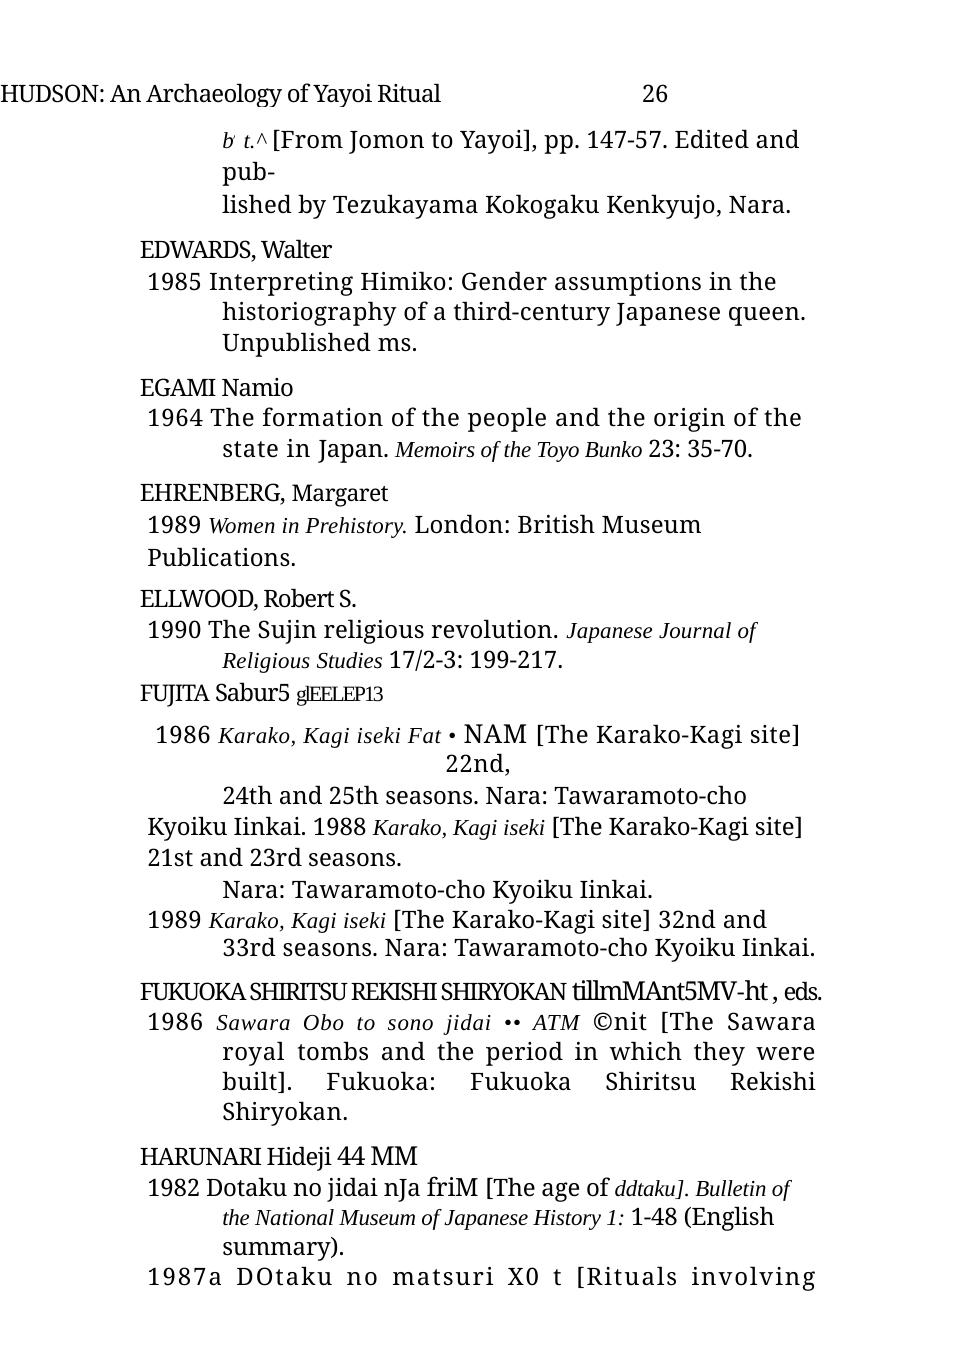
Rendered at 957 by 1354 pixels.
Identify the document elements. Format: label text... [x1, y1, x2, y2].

text HARUNARI Hideji 44 MM [139, 1138, 824, 1172]
text 1990 The Sujin religious revolution. Japanese Journal of Religious Studies 17/2-3: 199-217. [147, 614, 816, 676]
text FUJITA Sabur5 glEELEP13 [139, 676, 824, 708]
text b, t.^ [From Jomon to Yayoi], pp. 147-57. Edited and pub- [222, 122, 824, 188]
text 1982 Dotaku no jidai nJa friM [The age of ddtaku]. Bulletin of the National Museum of Japanese History 1: 1-48 (English summary). [147, 1172, 816, 1262]
text 1986 Sawara Obo to sono jidai •• ATM ©nit [The Sawara royal tombs and the period in which they were built]. Fukuoka: Fukuoka Shiritsu Rekishi Shiryokan. [147, 1007, 816, 1127]
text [147, 1262, 816, 1292]
text EDWARDS, Walter [139, 235, 824, 265]
text EGAMI Namio [139, 374, 824, 402]
text EHRENBERG, Margaret [139, 475, 824, 508]
text 1989 Karako, Kagi iseki [The Karako-Kagi site] 32nd and 33rd seasons. Nara: Tawaramoto-cho Kyoiku Iinkai. [147, 904, 816, 964]
text 1985 Interpreting Himiko: Gender assumptions in the historiography of a third-century Japanese queen. Unpublished ms. [147, 265, 816, 359]
text lished by Tezukayama Kokogaku Kenkyujo, Nara. [222, 188, 824, 220]
text 1986 Karako, Kagi iseki Fat • NAM [The Karako-Kagi site] 22nd, [132, 718, 824, 780]
text ELLWOOD, Robert S. [139, 584, 824, 614]
text 24th and 25th seasons. Nara: Tawaramoto-cho Kyoiku Iinkai. 1988 Karako, Kagi iseki [The Karako-Kagi site] 21st and 23rd seasons. [147, 780, 816, 874]
text FUKUOKA SHIRITSU REKISHI SHIRYOKAN tillmMAnt5MV-ht , eds. [139, 975, 824, 1007]
text Nara: Tawaramoto-cho Kyoiku Iinkai. [222, 874, 824, 904]
text 1964 The formation of the people and the origin of the state in Japan. Memoirs of the Toyo Bunko 23: 35-70. [147, 402, 816, 464]
text 1989 Women in Prehistory. London: British Museum Publications. [147, 508, 824, 573]
